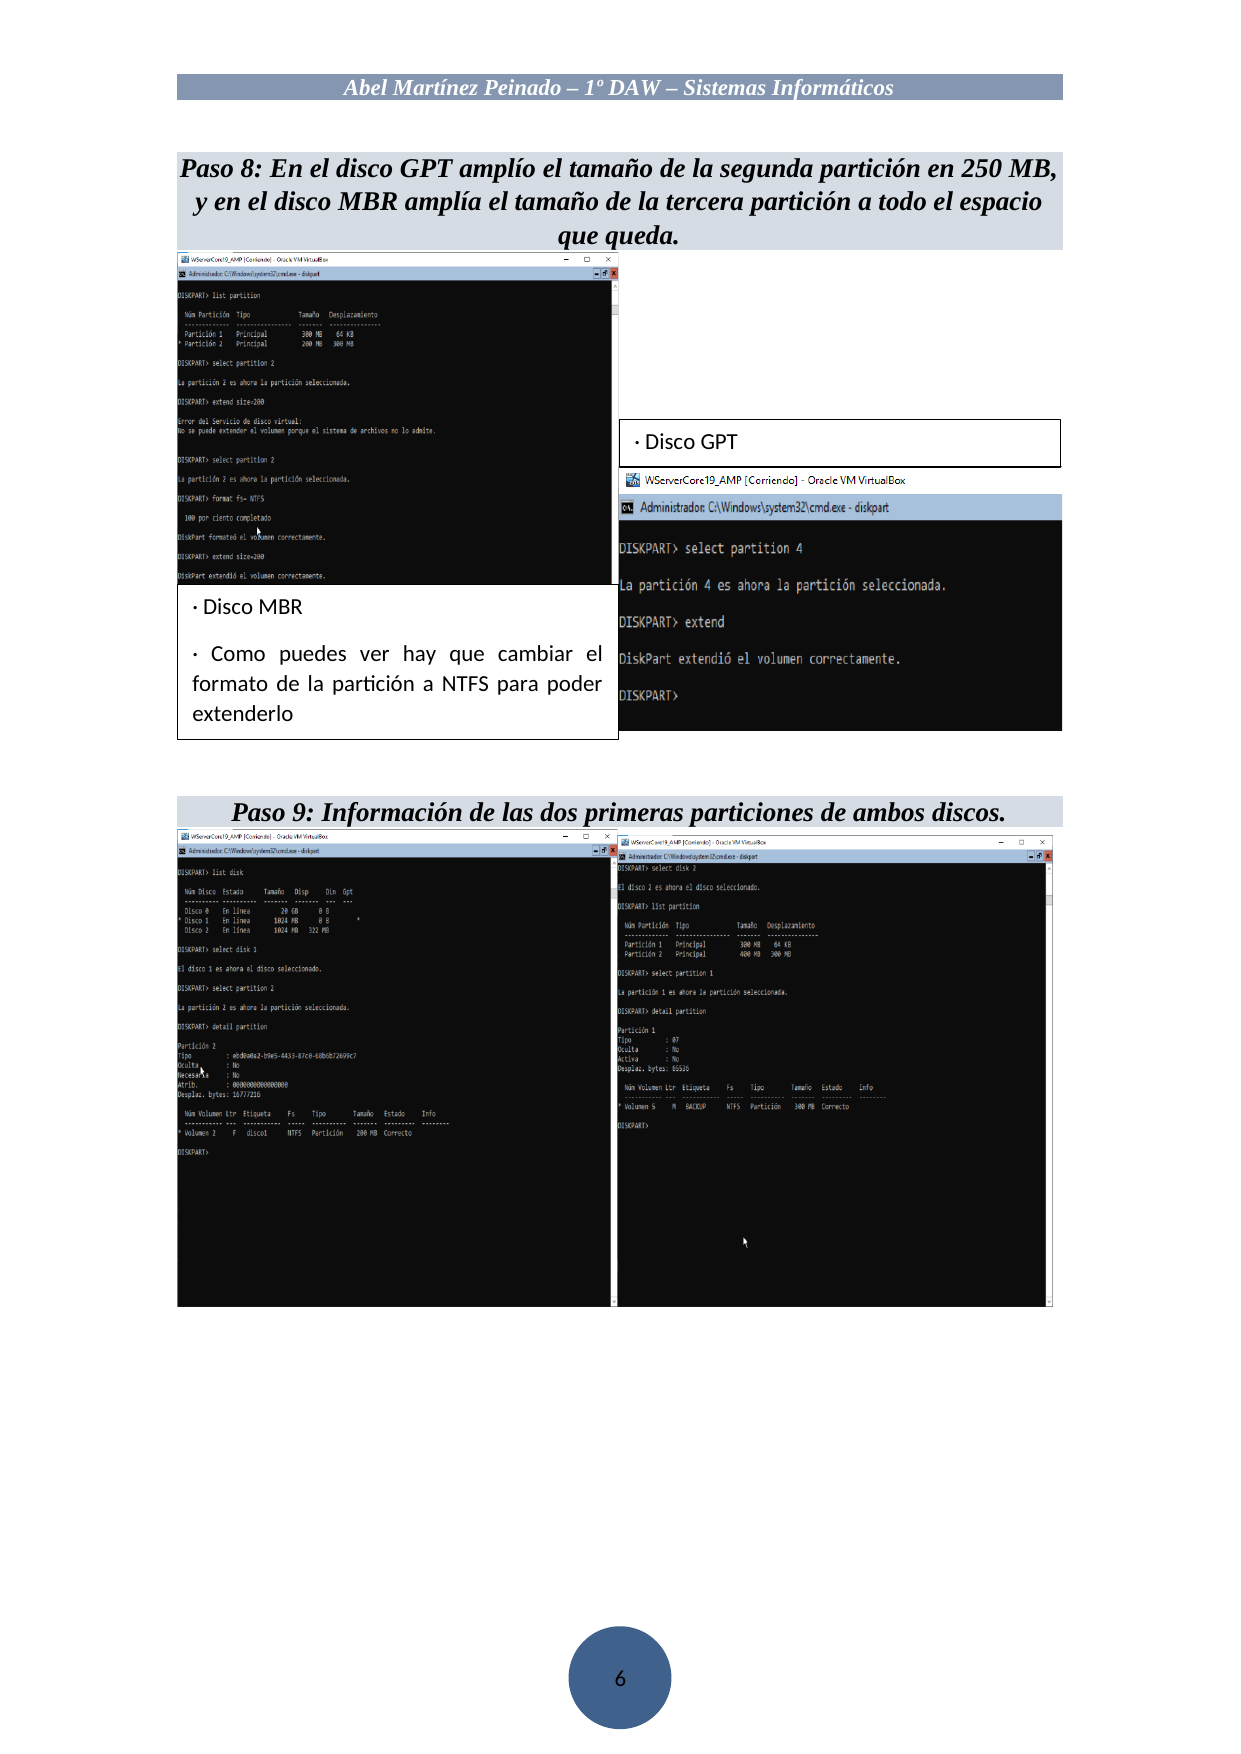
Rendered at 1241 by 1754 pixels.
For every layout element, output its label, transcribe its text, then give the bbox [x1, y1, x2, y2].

text Paso 8: En el disco GPT amplío el tamaño de la segunda partición en 250 MB, y en el disco MBR amplía el tamaño de la tercera partición a todo el espacio que queda. [177, 152, 1063, 250]
picture [177, 829, 1053, 1307]
text Paso 9: Información de las dos primeras particiones de ambos discos. [177, 796, 1063, 827]
picture [177, 252, 1063, 731]
